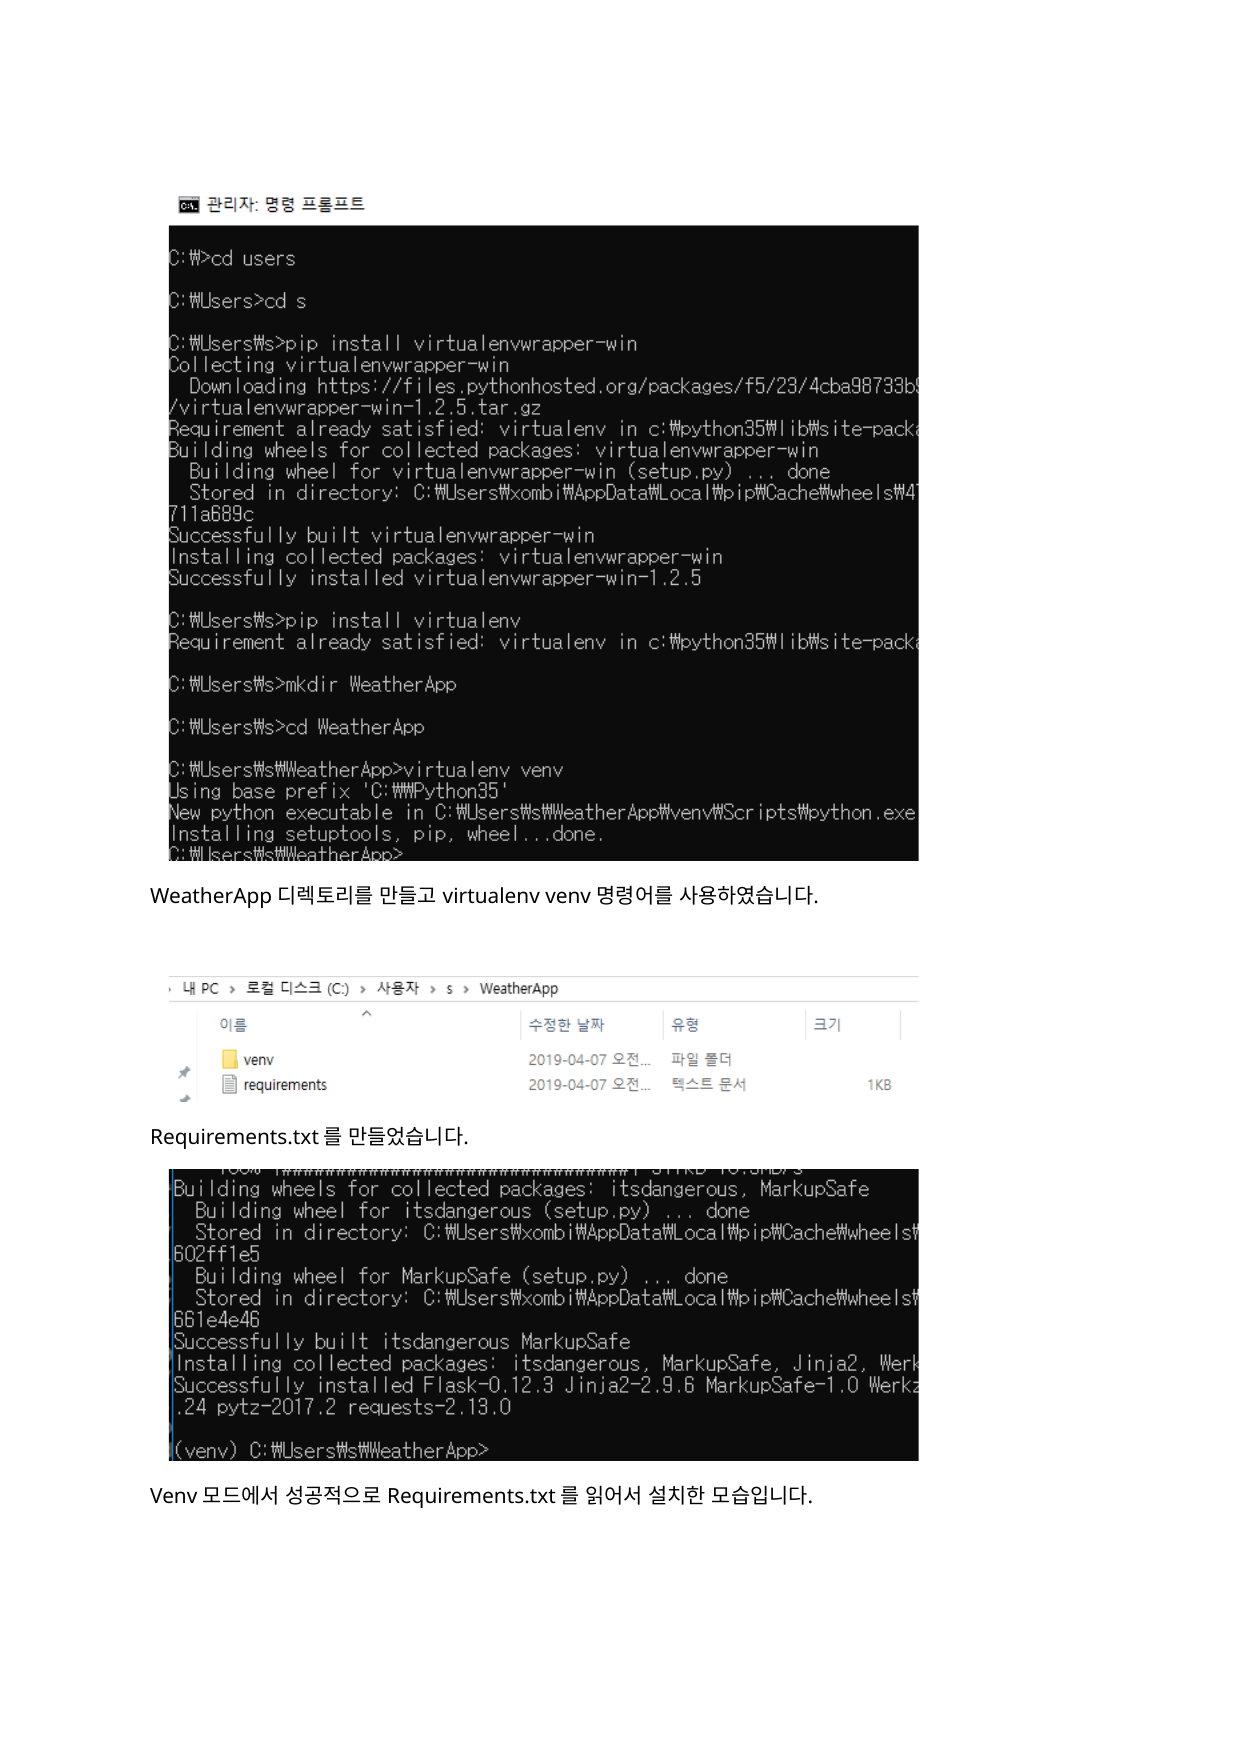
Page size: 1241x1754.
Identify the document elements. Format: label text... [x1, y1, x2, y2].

text Requirements.txt를 만들었습니다. [150, 1120, 1090, 1151]
text Venv 모드에서 성공적으로 Requirements.txt를 읽어서 설치한 모습입니다. [150, 1479, 1090, 1509]
text WeatherApp 디렉토리를 만들고 virtualenv venv 명령어를 사용하였습니다. [150, 880, 1090, 910]
